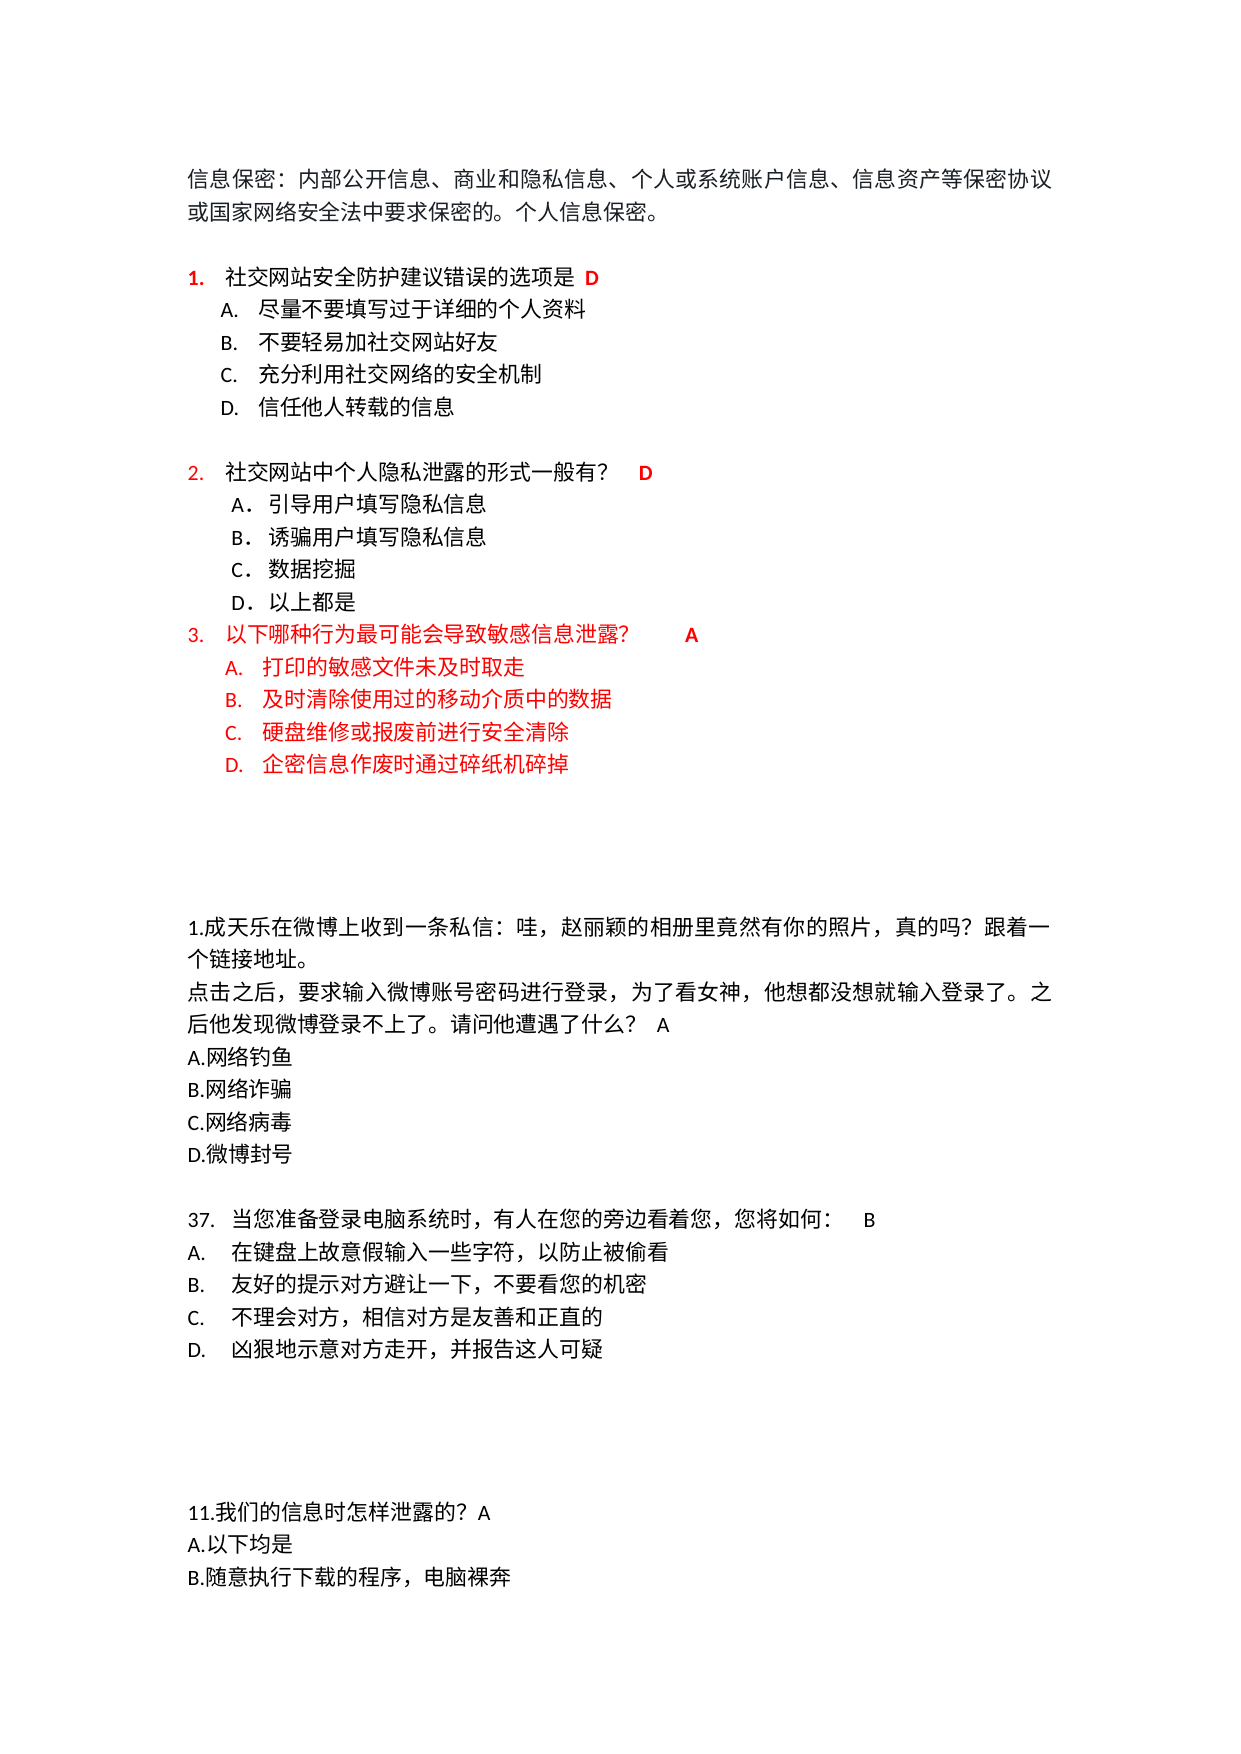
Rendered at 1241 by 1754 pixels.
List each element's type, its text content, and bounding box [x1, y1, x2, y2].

list 及时清除使用过的移动介质中的数据 [225, 682, 1053, 714]
list 硬盘维修或报废前进行安全清除 [225, 714, 1053, 747]
text D. 凶狠地示意对方走开，并报告这人可疑 [187, 1332, 1053, 1364]
text A.以下均是 [187, 1527, 1053, 1559]
text B. 友好的提示对方避让一下，不要看您的机密 [187, 1267, 1053, 1299]
text 37. 当您准备登录电脑系统时，有人在您的旁边看着您，您将如何： B [187, 1202, 1053, 1234]
text B.随意执行下载的程序，电脑裸奔 [187, 1559, 1053, 1592]
text D.微博封号 [187, 1137, 1053, 1169]
list 以上都是 [231, 584, 1053, 617]
text 信息保密：内部公开信息、商业和隐私信息、个人或系统账户信息、信息资产等保密协议或国家网络安全法中要求保密的。个人信息保密。 [187, 162, 1053, 227]
text C.网络病毒 [187, 1104, 1053, 1137]
text 点击之后，要求输入微博账号密码进行登录，为了看女神，他想都没想就输入登录了。之后他发现微博登录不上了。请问他遭遇了什么？ A [187, 974, 1053, 1039]
list 信任他人转载的信息 [220, 389, 1053, 422]
list 引导用户填写隐私信息 [231, 487, 1053, 519]
list 社交网站中个人隐私泄露的形式一般有？ D [187, 454, 1053, 487]
list 充分利用社交网络的安全机制 [220, 357, 1053, 389]
text B.网络诈骗 [187, 1072, 1053, 1104]
text 1.成天乐在微博上收到一条私信：哇，赵丽颖的相册里竟然有你的照片，真的吗？跟着一个链接地址。 [187, 909, 1053, 974]
list 打印的敏感文件未及时取走 [225, 649, 1053, 682]
list 社交网站安全防护建议错误的选项是 D [187, 259, 1053, 292]
text A.网络钓鱼 [187, 1039, 1053, 1072]
list 数据挖掘 [231, 552, 1053, 584]
list 诱骗用户填写隐私信息 [231, 519, 1053, 552]
list 以下哪种行为最可能会导致敏感信息泄露？ A [187, 617, 1053, 649]
list 企密信息作废时通过碎纸机碎掉 [225, 747, 1053, 779]
list 尽量不要填写过于详细的个人资料 [220, 292, 1053, 324]
text C. 不理会对方，相信对方是友善和正直的 [187, 1299, 1053, 1332]
text 11.我们的信息时怎样泄露的？A [187, 1494, 1053, 1527]
list 不要轻易加社交网站好友 [220, 324, 1053, 357]
text A. 在键盘上故意假输入一些字符，以防止被偷看 [187, 1234, 1053, 1267]
